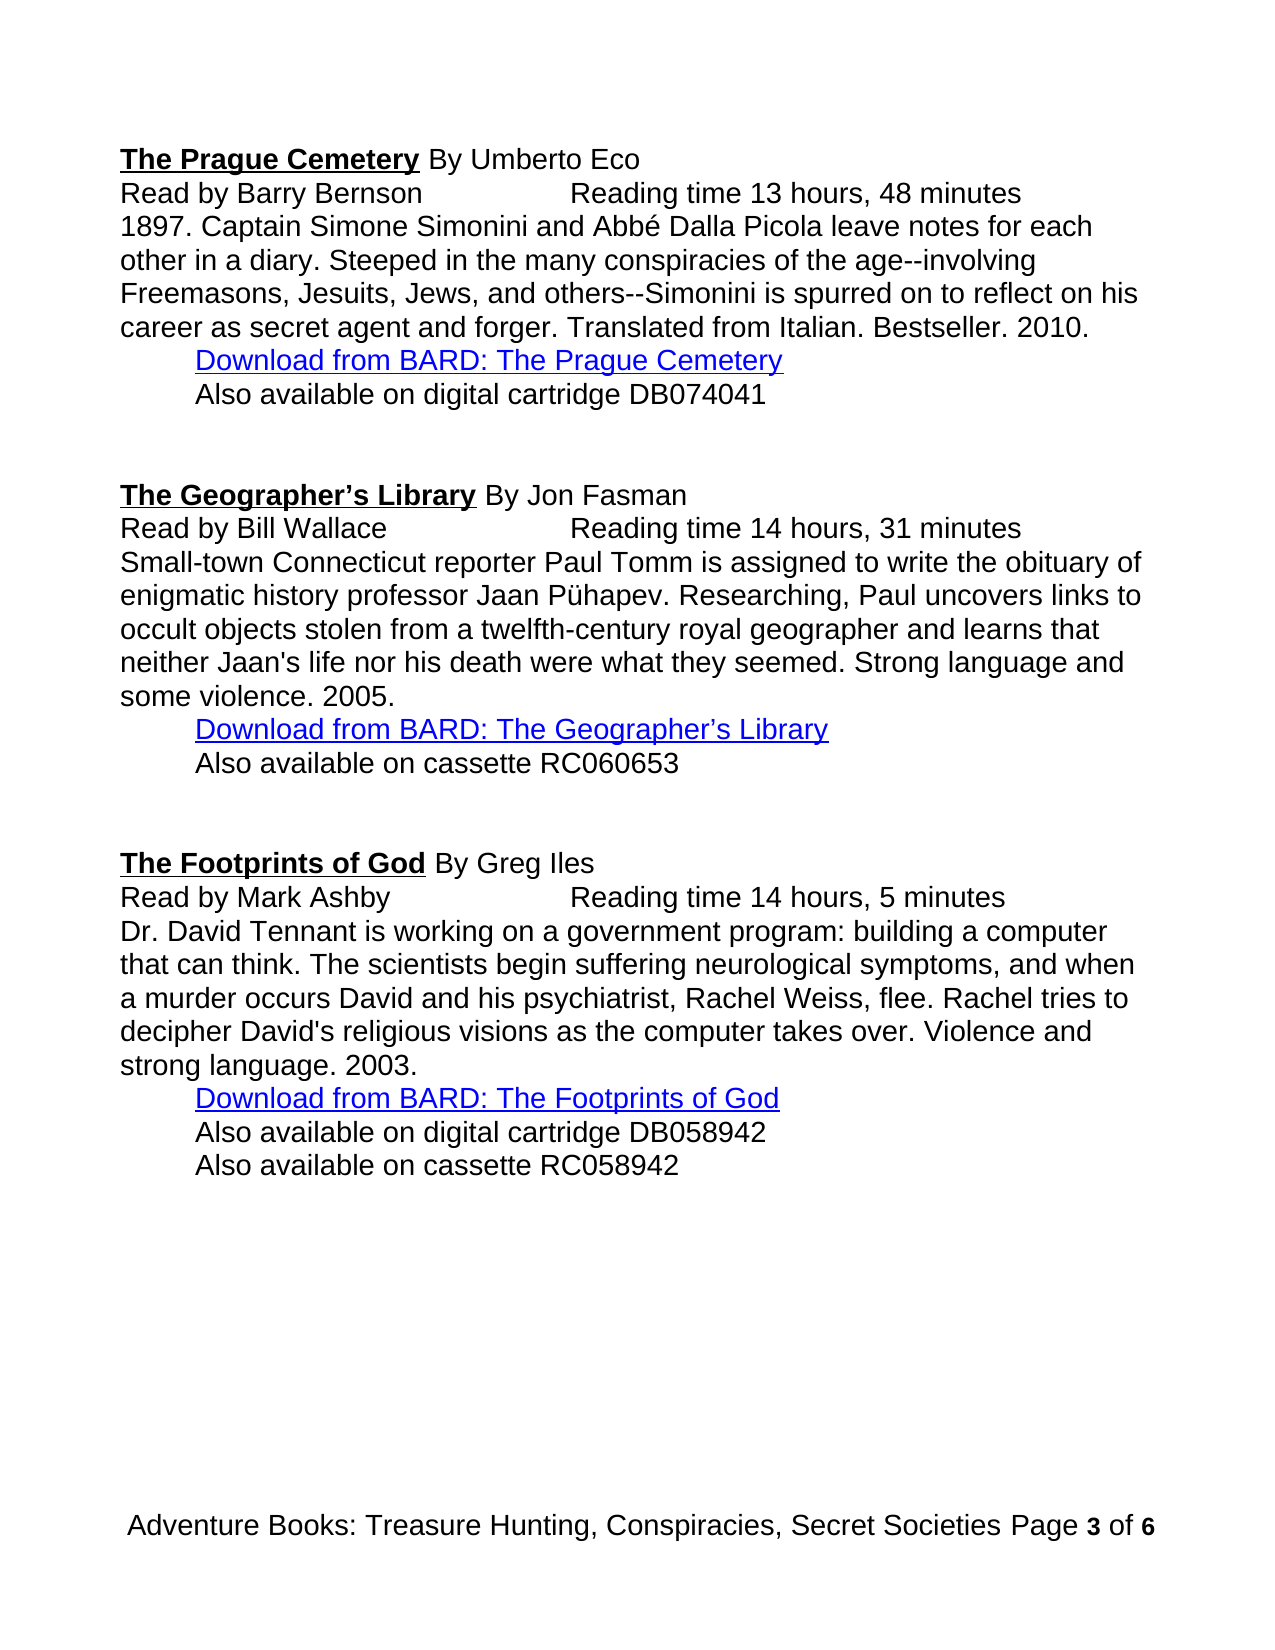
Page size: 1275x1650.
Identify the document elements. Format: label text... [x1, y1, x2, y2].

text The Prague Cemetery By Umberto Eco [120, 142, 1155, 176]
text Read by Barry Bernson Reading time 13 hours, 48 minutes [120, 176, 1155, 209]
text 1897. Captain Simone Simonini and Abbé Dalla Picola leave notes for each other in a diary. Steeped in the many conspiracies of the age--involving Freemasons, Jesuits, Jews, and others--Simonini is spurred on to reflect on his career as secret agent and forger. Translated from Italian. Bestseller. 2010. [120, 209, 1155, 343]
text Download from BARD: The Footprints of God [120, 1081, 1155, 1115]
text Also available on digital cartridge DB074041 [120, 377, 1155, 410]
text Download from BARD: The Geographer’s Library [120, 712, 1155, 746]
text Read by Bill Wallace Reading time 14 hours, 31 minutes [120, 511, 1155, 544]
text Also available on cassette RC058942 [120, 1148, 1155, 1182]
text Download from BARD: The Prague Cemetery [120, 343, 1155, 377]
text Small-town Connecticut reporter Paul Tomm is assigned to write the obituary of enigmatic history professor Jaan Pühapev. Researching, Paul uncovers links to occult objects stolen from a twelfth-century royal geographer and learns that neither Jaan's life nor his death were what they seemed. Strong language and some violence. 2005. [120, 544, 1155, 712]
text Read by Mark Ashby Reading time 14 hours, 5 minutes [120, 880, 1155, 913]
text Dr. David Tennant is working on a government program: building a computer that can think. The scientists begin suffering neurological symptoms, and when a murder occurs David and his psychiatrist, Rachel Weiss, flee. Rachel tries to decipher David's religious visions as the computer takes over. Violence and strong language. 2003. [120, 913, 1155, 1081]
text The Geographer’s Library By Jon Fasman [120, 477, 1155, 511]
text Also available on cassette RC060653 [120, 746, 1155, 779]
text The Footprints of God By Greg Iles [120, 846, 1155, 880]
text Also available on digital cartridge DB058942 [120, 1115, 1155, 1148]
